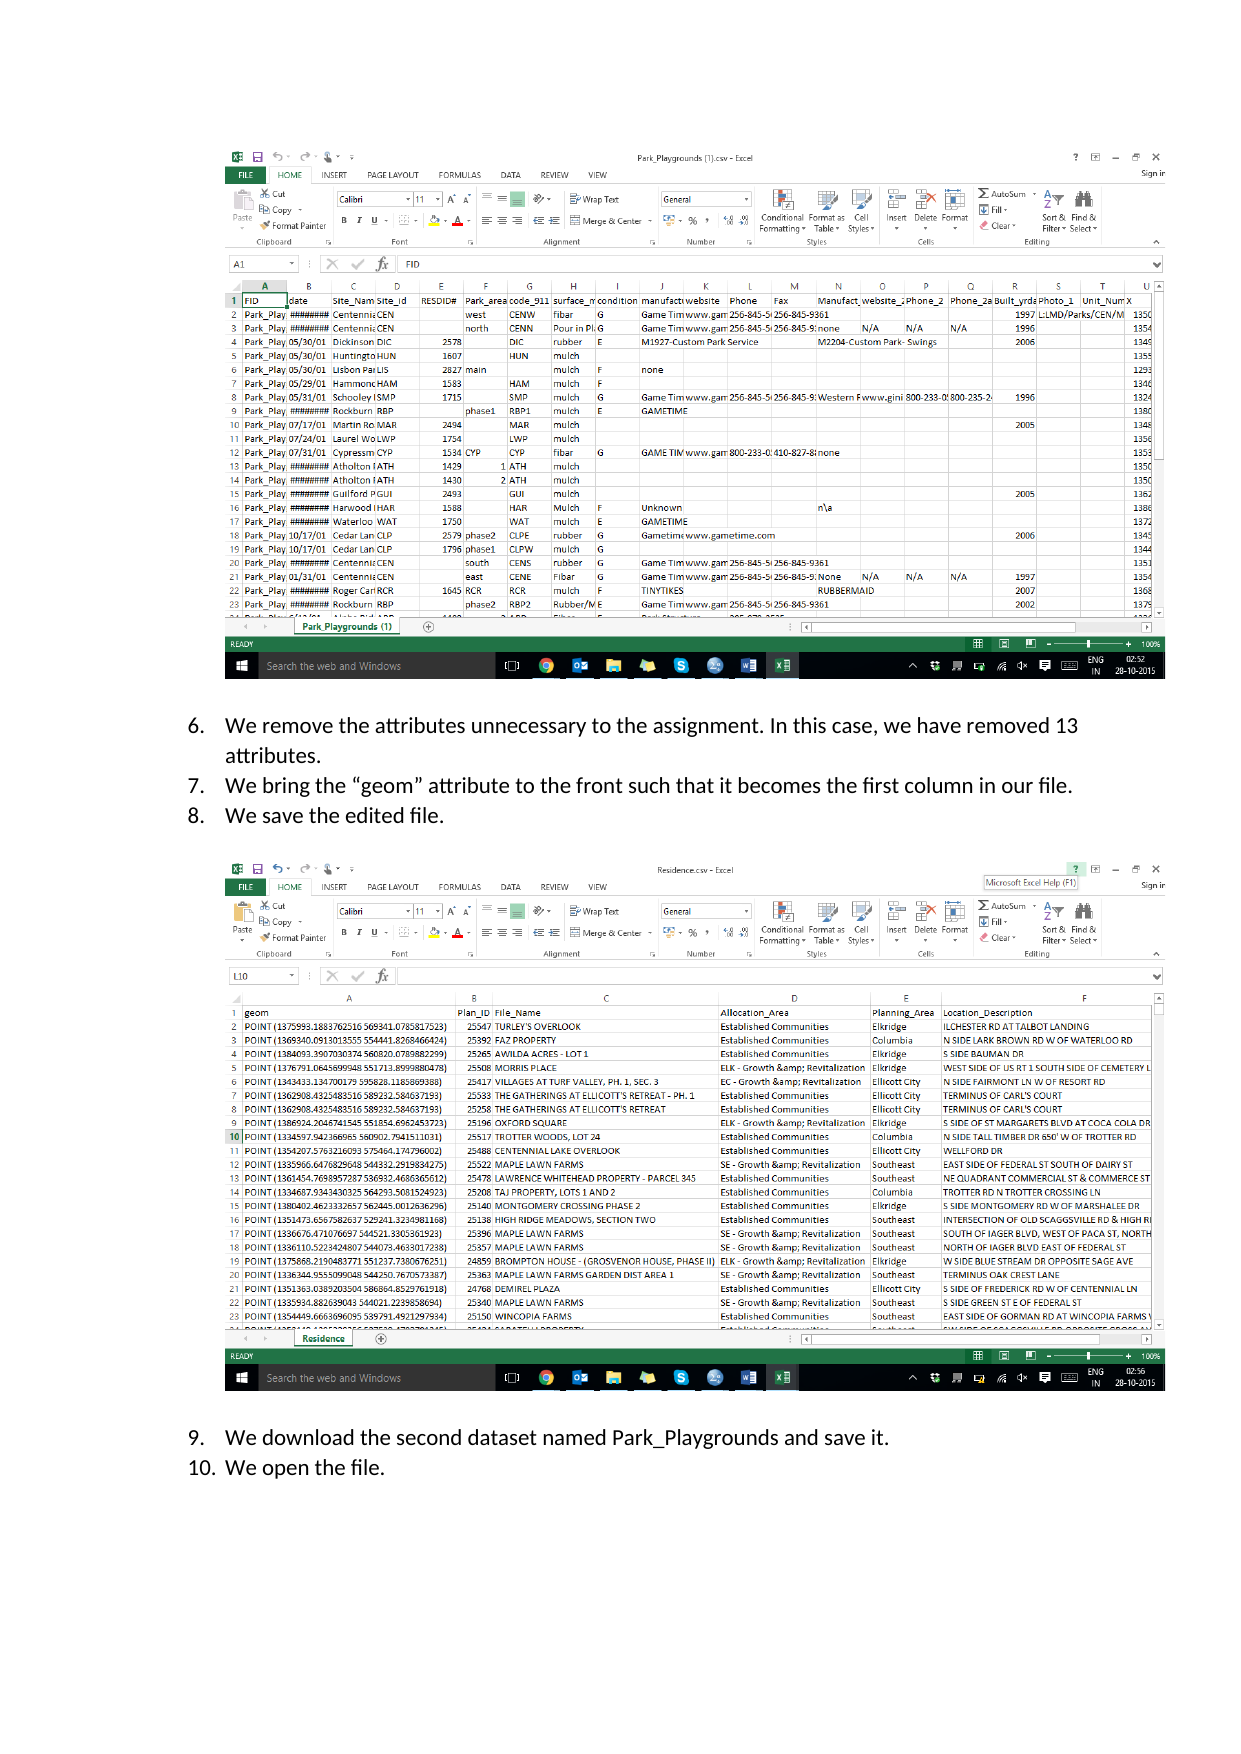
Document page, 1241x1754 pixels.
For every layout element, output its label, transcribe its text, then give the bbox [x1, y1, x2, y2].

list We save the edited file. [187, 802, 1090, 830]
list We remove the attributes unnecessary to the assignment. In this case, we have removed 13 attributes. [187, 711, 1090, 769]
picture [225, 150, 1166, 679]
list We open the file. [187, 1453, 1090, 1481]
picture [225, 862, 1166, 1391]
list We bring the “geom” attribute to the front such that it becomes the first column in our file. [187, 771, 1090, 799]
list We download the second dataset named Park_Playgrounds and save it. [187, 1423, 1090, 1451]
